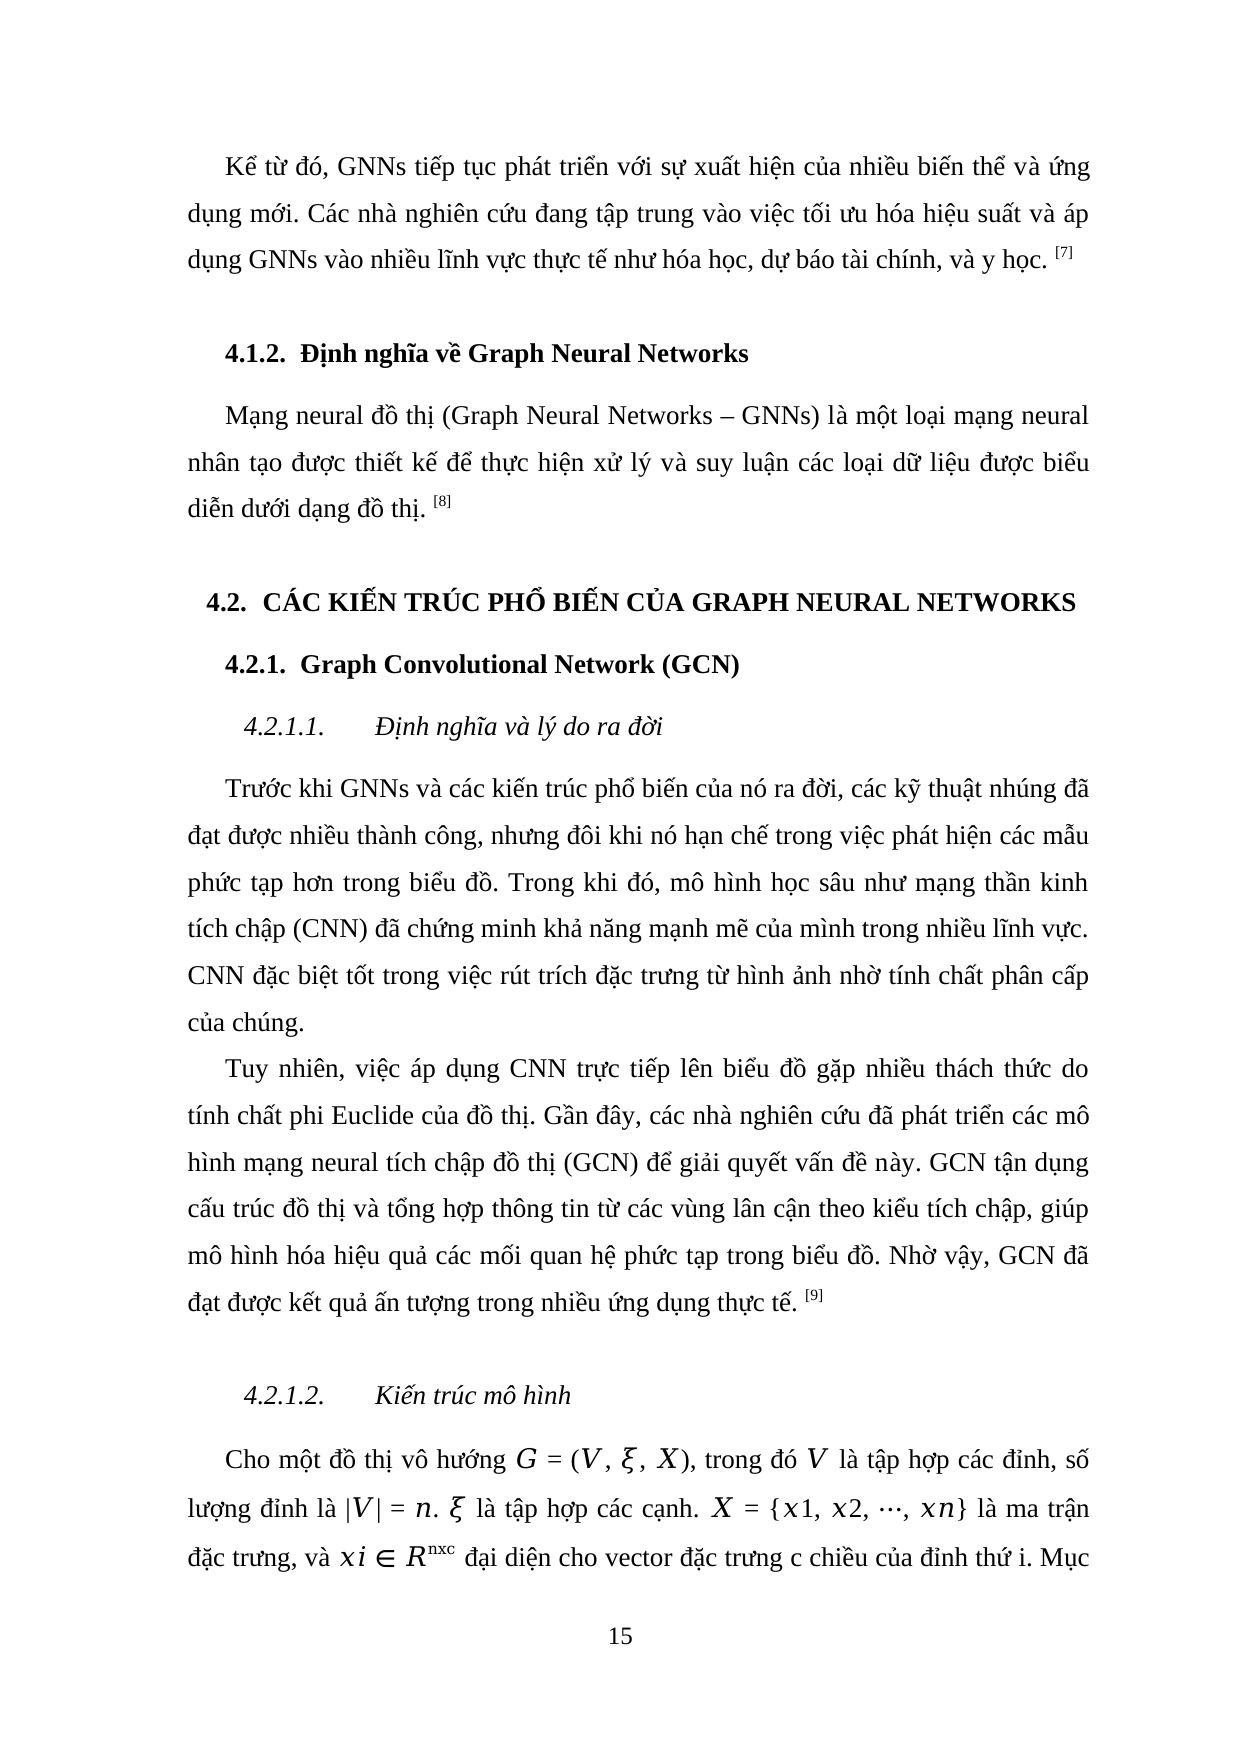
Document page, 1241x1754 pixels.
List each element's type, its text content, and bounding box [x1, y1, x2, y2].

list Định nghĩa và lý do ra đời [244, 710, 1090, 741]
text Kể từ đó, GNNs tiếp tục phát triển với sự xuất hiện của nhiều biến thể và ứng dụng mới. Các nhà nghiên cứu đang tập trung vào việc tối ưu hóa hiệu suất và áp dụng GNNs vào nhiều lĩnh vực thực tế như hóa học, dự báo tài chính, và y học. [7] [187, 150, 1090, 274]
list Kiến trúc mô hình [244, 1379, 1090, 1410]
text Mạng neural đồ thị (Graph Neural Networks – GNNs) là một loại mạng neural nhân tạo được thiết kế để thực hiện xử lý và suy luận các loại dữ liệu được biểu diễn dưới dạng đồ thị. [8] [187, 399, 1090, 523]
list Graph Convolutional Network (GCN) [225, 648, 1090, 679]
text Trước khi GNNs và các kiến trúc phổ biến của nó ra đời, các kỹ thuật nhúng đã đạt được nhiều thành công, nhưng đôi khi nó hạn chế trong việc phát hiện các mẫu phức tạp hơn trong biểu đồ. Trong khi đó, mô hình học sâu như mạng thần kinh tích chập (CNN) đã chứng minh khả năng mạnh mẽ của mình trong nhiều lĩnh vực. CNN đặc biệt tốt trong việc rút trích đặc trưng từ hình ảnh nhờ tính chất phân cấp của chúng. [187, 772, 1090, 1037]
text Tuy nhiên, việc áp dụng CNN trực tiếp lên biểu đồ gặp nhiều thách thức do tính chất phi Euclide của đồ thị. Gần đây, các nhà nghiên cứu đã phát triển các mô hình mạng neural tích chập đồ thị (GCN) để giải quyết vấn đề này. GCN tận dụng cấu trúc đồ thị và tổng hợp thông tin từ các vùng lân cận theo kiểu tích chập, giúp mô hình hóa hiệu quả các mối quan hệ phức tạp trong biểu đồ. Nhờ vậy, GCN đã đạt được kết quả ấn tượng trong nhiều ứng dụng thực tế. [9] [187, 1052, 1090, 1317]
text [187, 1441, 1090, 1572]
list CÁC KIẾN TRÚC PHỔ BIẾN CỦA GRAPH NEURAL NETWORKS [206, 586, 1090, 617]
list Định nghĩa về Graph Neural Networks [225, 337, 1090, 368]
